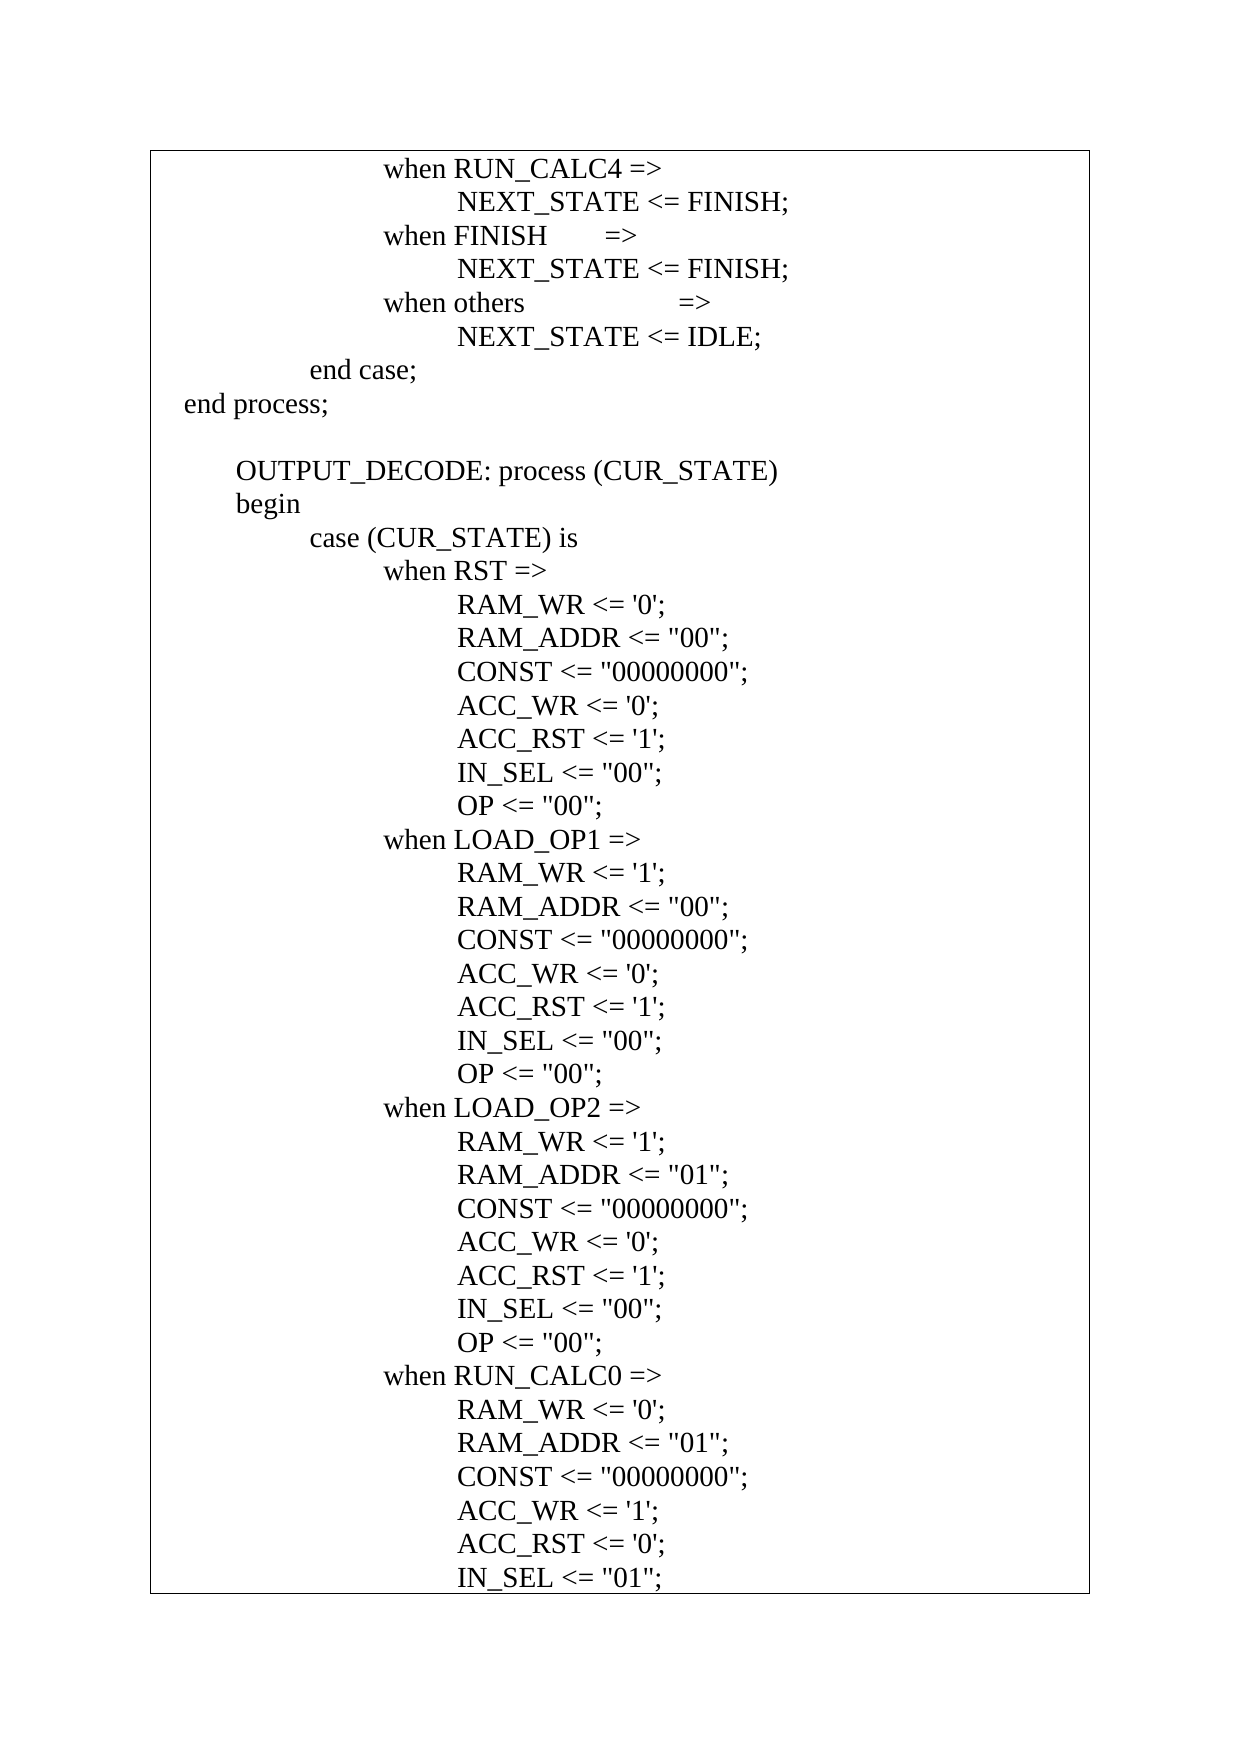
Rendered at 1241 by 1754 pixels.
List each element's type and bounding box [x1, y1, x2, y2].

table_header [151, 151, 1089, 1593]
